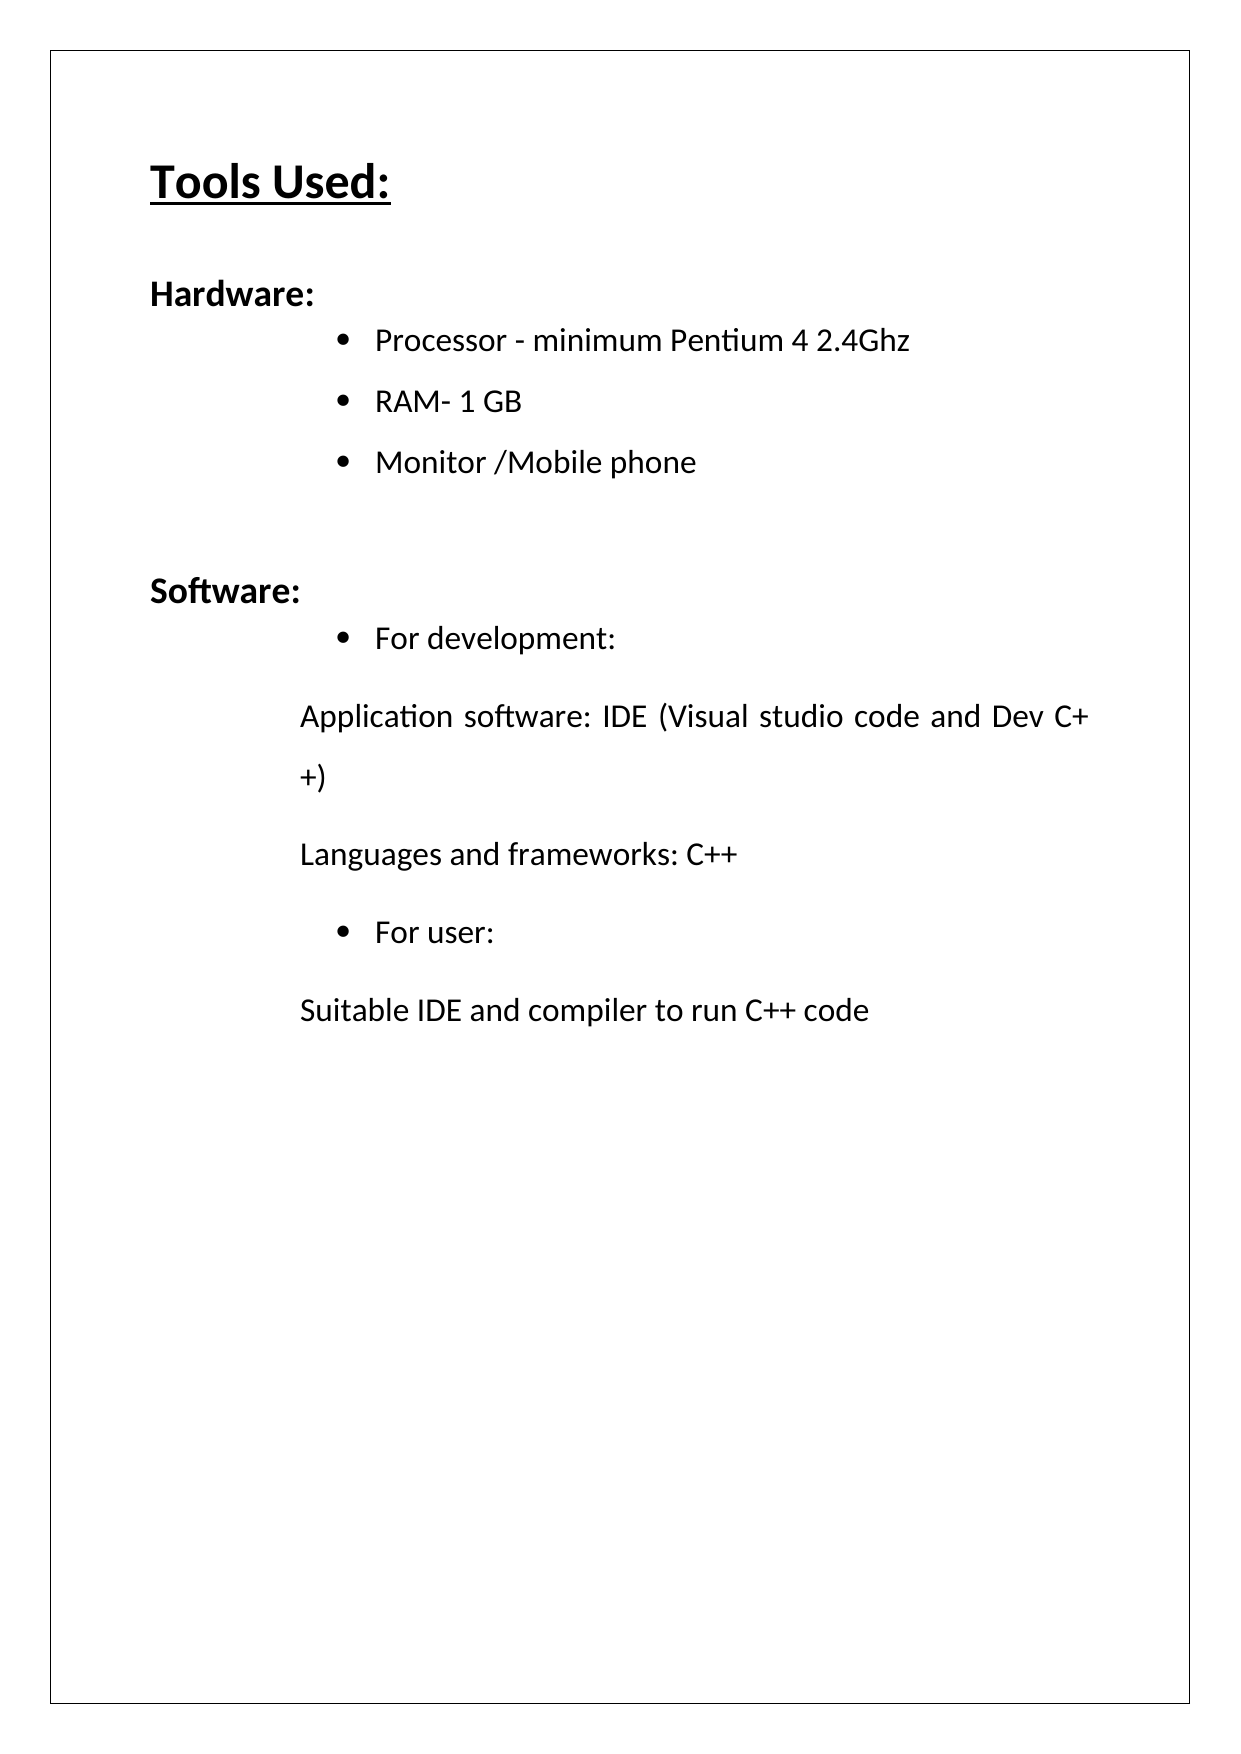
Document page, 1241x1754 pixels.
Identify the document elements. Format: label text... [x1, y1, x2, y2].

text Application software: IDE (Visual studio code and Dev C++) [300, 694, 1090, 796]
text Languages and frameworks: C++ [300, 833, 1090, 874]
subtitle Software: [150, 567, 1090, 613]
list For user: [337, 911, 1090, 952]
text Tools Used: [150, 150, 1090, 211]
list For development: [337, 617, 1090, 658]
list Processor - minimum Pentium 4 2.4Ghz [337, 319, 1090, 360]
text Suitable IDE and compiler to run C++ code [300, 989, 1090, 1029]
list RAM- 1 GB [337, 380, 1090, 421]
subtitle Hardware: [150, 269, 1090, 315]
list Monitor /Mobile phone [337, 441, 1090, 482]
